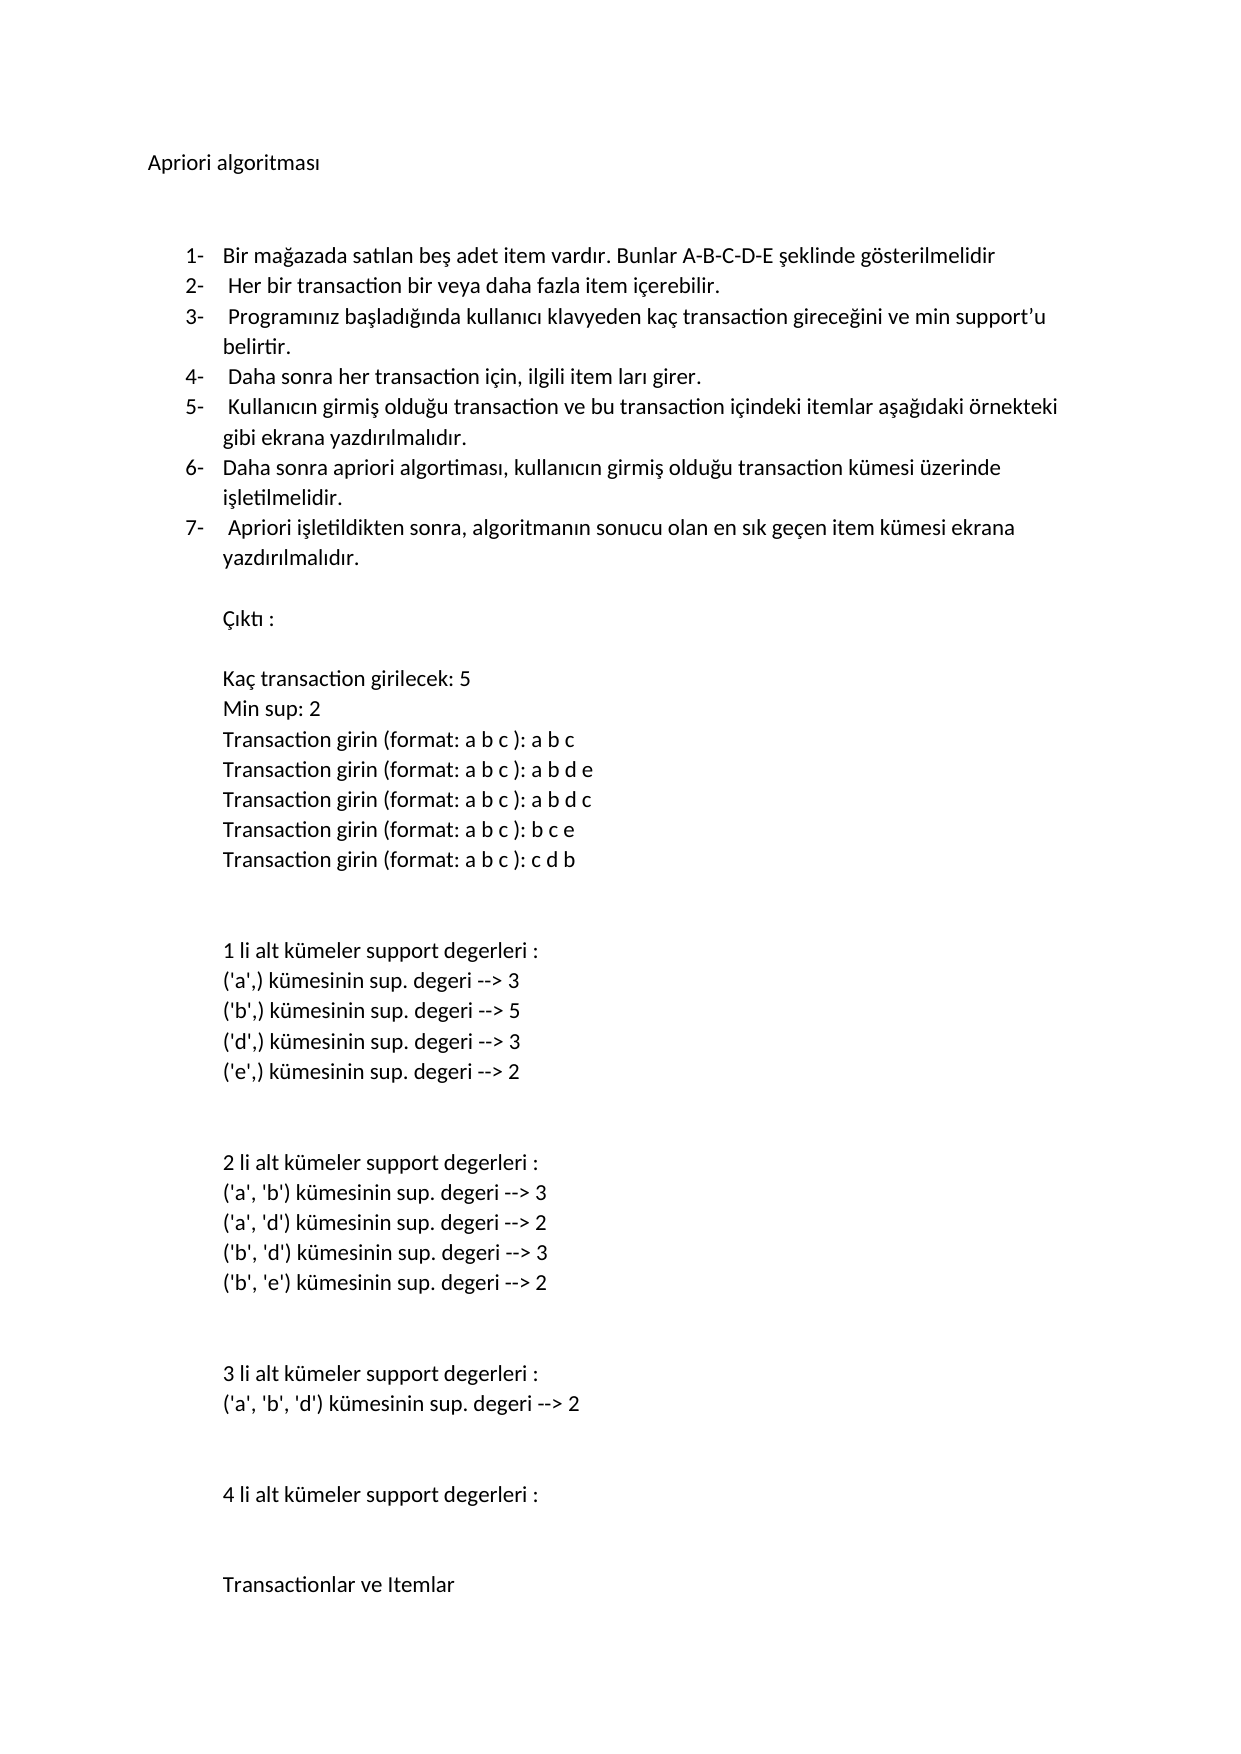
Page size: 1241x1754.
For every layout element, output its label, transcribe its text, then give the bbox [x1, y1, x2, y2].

list Kaç transaction girilecek: 5 [223, 664, 1093, 692]
list Transaction girin (format: a b c ): a b c [223, 725, 1093, 753]
list ('d',) kümesinin sup. degeri --> 3 [223, 1027, 1093, 1055]
list Transaction girin (format: a b c ): a b d c [223, 785, 1093, 813]
list Daha sonra her transaction için, ilgili item ları girer. [185, 362, 1093, 390]
list ('e',) kümesinin sup. degeri --> 2 [223, 1057, 1093, 1085]
list ('a',) kümesinin sup. degeri --> 3 [223, 966, 1093, 994]
list ('b',) kümesinin sup. degeri --> 5 [223, 997, 1093, 1024]
list Kullanıcın girmiş olduğu transaction ve bu transaction içindeki itemlar aşağıdaki örnekteki gibi ekrana yazdırılmalıdır. [185, 392, 1093, 451]
list ('a', 'd') kümesinin sup. degeri --> 2 [223, 1208, 1093, 1236]
list Transaction girin (format: a b c ): a b d e [223, 755, 1093, 783]
list 3 li alt kümeler support degerleri : [223, 1359, 1093, 1387]
list 1 li alt kümeler support degerleri : [223, 936, 1093, 964]
list ('b', 'd') kümesinin sup. degeri --> 3 [223, 1238, 1093, 1266]
list ('a', 'b', 'd') kümesinin sup. degeri --> 2 [223, 1389, 1093, 1417]
list Apriori işletildikten sonra, algoritmanın sonucu olan en sık geçen item kümesi ekrana yazdırılmalıdır. [185, 513, 1093, 571]
list Transaction girin (format: a b c ): b c e [223, 815, 1093, 843]
list Çıktı : [223, 604, 1093, 632]
list 4 li alt kümeler support degerleri : [223, 1480, 1093, 1508]
text Apriori algoritması [148, 148, 1093, 176]
list ('b', 'e') kümesinin sup. degeri --> 2 [223, 1268, 1093, 1296]
list Transactionlar ve Itemlar [223, 1571, 1093, 1598]
list Daha sonra apriori algortiması, kullanıcın girmiş olduğu transaction kümesi üzerinde işletilmelidir. [185, 453, 1093, 511]
list Min sup: 2 [223, 694, 1093, 722]
list Programınız başladığında kullanıcı klavyeden kaç transaction gireceğini ve min support’u belirtir. [185, 302, 1093, 360]
list ('a', 'b') kümesinin sup. degeri --> 3 [223, 1178, 1093, 1206]
list Her bir transaction bir veya daha fazla item içerebilir. [185, 272, 1093, 299]
list Bir mağazada satılan beş adet item vardır. Bunlar A-B-C-D-E şeklinde gösterilmelidir [185, 241, 1093, 269]
list Transaction girin (format: a b c ): c d b [223, 846, 1093, 873]
list 2 li alt kümeler support degerleri : [223, 1148, 1093, 1176]
